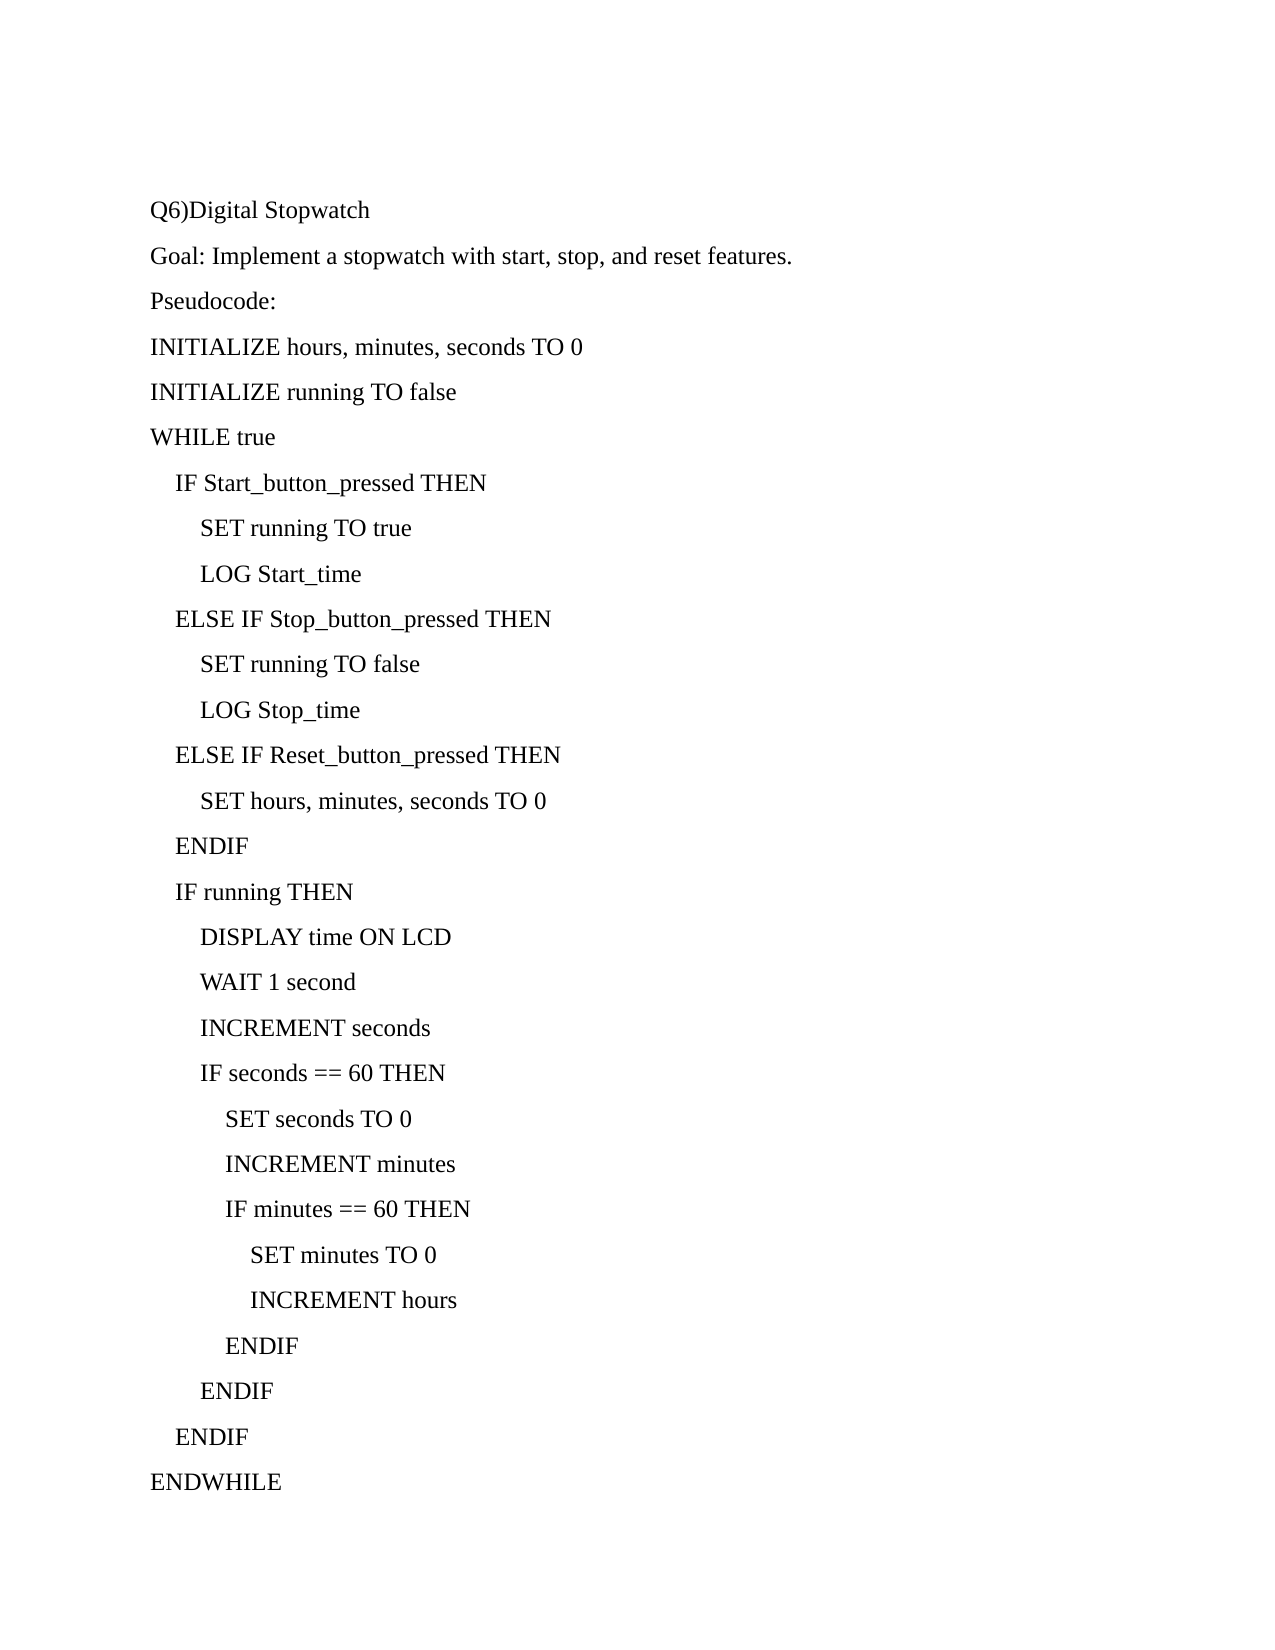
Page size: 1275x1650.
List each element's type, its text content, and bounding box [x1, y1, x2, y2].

text WHILE true [150, 422, 1125, 451]
text INCREMENT minutes [150, 1149, 1125, 1178]
text ELSE IF Reset_button_pressed THEN [150, 740, 1125, 769]
text ENDWHILE [150, 1467, 1125, 1496]
text ENDIF [150, 1422, 1125, 1450]
text Q6)Digital Stopwatch [150, 195, 1125, 224]
text WAIT 1 second [150, 967, 1125, 996]
text IF Start_button_pressed THEN [150, 468, 1125, 497]
text Pseudocode: [150, 286, 1125, 315]
text ENDIF [150, 831, 1125, 860]
text ENDIF [150, 1331, 1125, 1359]
text INITIALIZE running TO false [150, 377, 1125, 406]
text SET hours, minutes, seconds TO 0 [150, 786, 1125, 814]
text SET minutes TO 0 [150, 1240, 1125, 1269]
text ELSE IF Stop_button_pressed THEN [150, 604, 1125, 633]
text SET seconds TO 0 [150, 1104, 1125, 1132]
text INCREMENT seconds [150, 1013, 1125, 1042]
text ENDIF [150, 1376, 1125, 1405]
text IF minutes == 60 THEN [150, 1194, 1125, 1223]
text DISPLAY time ON LCD [150, 922, 1125, 951]
text Goal: Implement a stopwatch with start, stop, and reset features. [150, 241, 1125, 269]
text IF running THEN [150, 877, 1125, 905]
text LOG Start_time [150, 559, 1125, 587]
text IF seconds == 60 THEN [150, 1058, 1125, 1087]
text LOG Stop_time [150, 695, 1125, 724]
text INITIALIZE hours, minutes, seconds TO 0 [150, 332, 1125, 360]
text SET running TO true [150, 513, 1125, 542]
text INCREMENT hours [150, 1285, 1125, 1314]
text SET running TO false [150, 649, 1125, 678]
